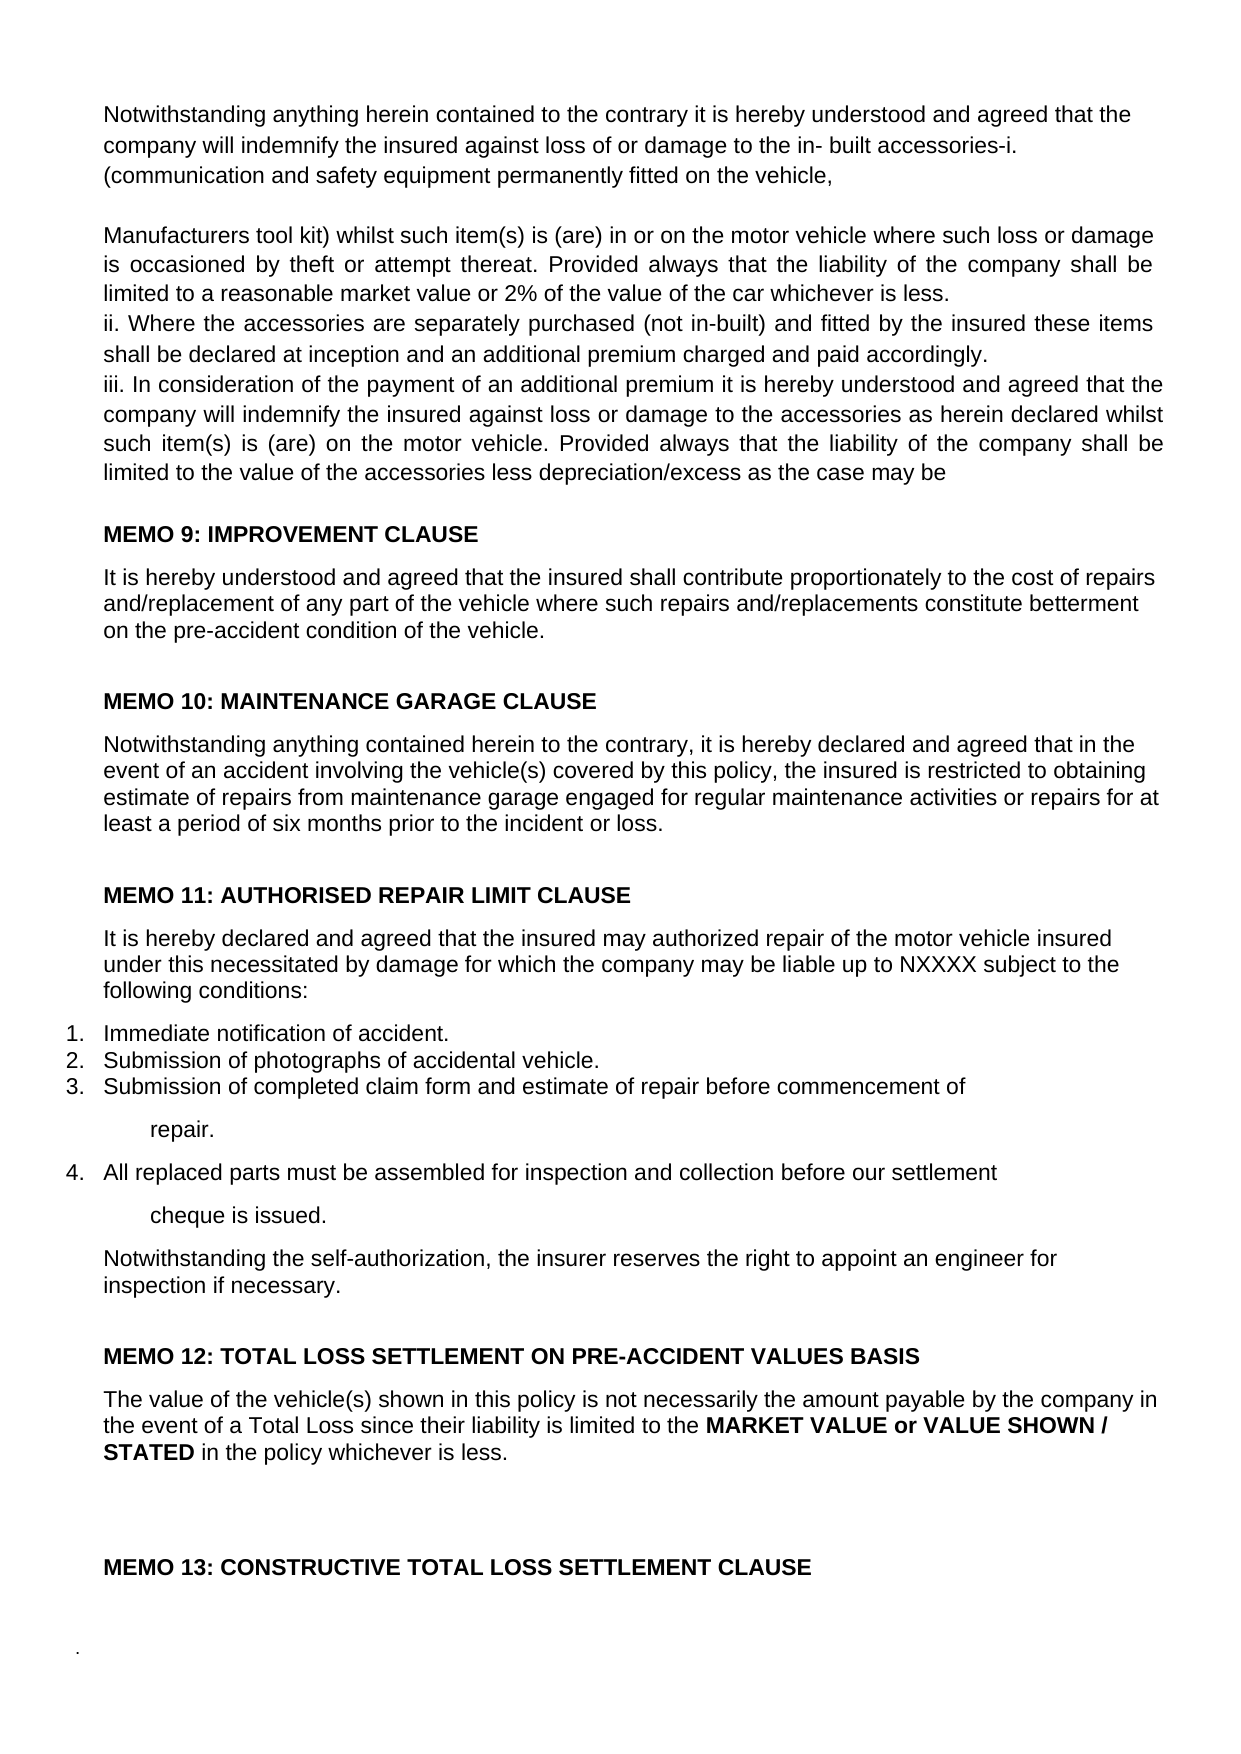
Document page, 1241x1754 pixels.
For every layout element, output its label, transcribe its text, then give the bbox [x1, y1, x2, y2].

text MEMO 10: MAINTENANCE GARAGE CLAUSE [103, 688, 1165, 714]
text MEMO 13: CONSTRUCTIVE TOTAL LOSS SETTLEMENT CLAUSE [103, 1553, 1165, 1580]
text It is hereby declared and agreed that the insured may authorized repair of the motor vehicle insured under this necessitated by damage for which the company may be liable up to NXXXX subject to the following conditions: [103, 925, 1165, 1004]
text MEMO 12: TOTAL LOSS SETTLEMENT ON PRE-ACCIDENT VALUES BASIS [103, 1343, 1165, 1369]
text MEMO 11: AUTHORISED REPAIR LIMIT CLAUSE [103, 882, 1165, 908]
list Submission of photographs of accidental vehicle. [66, 1047, 1165, 1073]
text Manufacturers tool kit) whilst such item(s) is (are) in or on the motor vehicle where such loss or damage is occasioned by theft or attempt thereat. Provided always that the liability of the company shall be limited to a reasonable market value or 2% of the value of the car whichever is less. [103, 222, 1155, 306]
text iii. In consideration of the payment of an additional premium it is hereby understood and agreed that the company will indemnify the insured against loss or damage to the accessories as herein declared whilst such item(s) is (are) on the motor vehicle. Provided always that the liability of the company shall be limited to the value of the accessories less depreciation/excess as the case may be [103, 371, 1165, 485]
text repair. [103, 1116, 1165, 1142]
text It is hereby understood and agreed that the insured shall contribute proportionately to the cost of repairs and/replacement of any part of the vehicle where such repairs and/replacements constitute betterment on the pre-accident condition of the vehicle. [103, 564, 1165, 643]
text cheque is issued. [103, 1202, 1165, 1228]
text MEMO 9: IMPROVEMENT CLAUSE [103, 521, 1165, 547]
text ii. Where the accessories are separately purchased (not in-built) and fitted by the insured these items shall be declared at inception and an additional premium charged and paid accordingly. [103, 310, 1155, 367]
list All replaced parts must be assembled for inspection and collection before our settlement [66, 1159, 1165, 1186]
text Notwithstanding the self-authorization, the insurer reserves the right to appoint an engineer for inspection if necessary. [103, 1245, 1165, 1298]
text Notwithstanding anything contained herein to the contrary, it is hereby declared and agreed that in the event of an accident involving the vehicle(s) covered by this policy, the insured is restricted to obtaining estimate of repairs from maintenance garage engaged for regular maintenance activities or repairs for at least a period of six months prior to the incident or loss. [103, 731, 1165, 837]
text The value of the vehicle(s) shown in this policy is not necessarily the amount payable by the company in the event of a Total Loss since their liability is limited to the MARKET VALUE or VALUE SHOWN / STATED in the policy whichever is less. [103, 1386, 1165, 1465]
list Submission of completed claim form and estimate of repair before commencement of [66, 1073, 1165, 1099]
text Notwithstanding anything herein contained to the contrary it is hereby understood and agreed that the company will indemnify the insured against loss of or damage to the in- built accessories-i. (communication and safety equipment permanently fitted on the vehicle, [103, 101, 1155, 188]
list Immediate notification of accident. [66, 1020, 1165, 1047]
